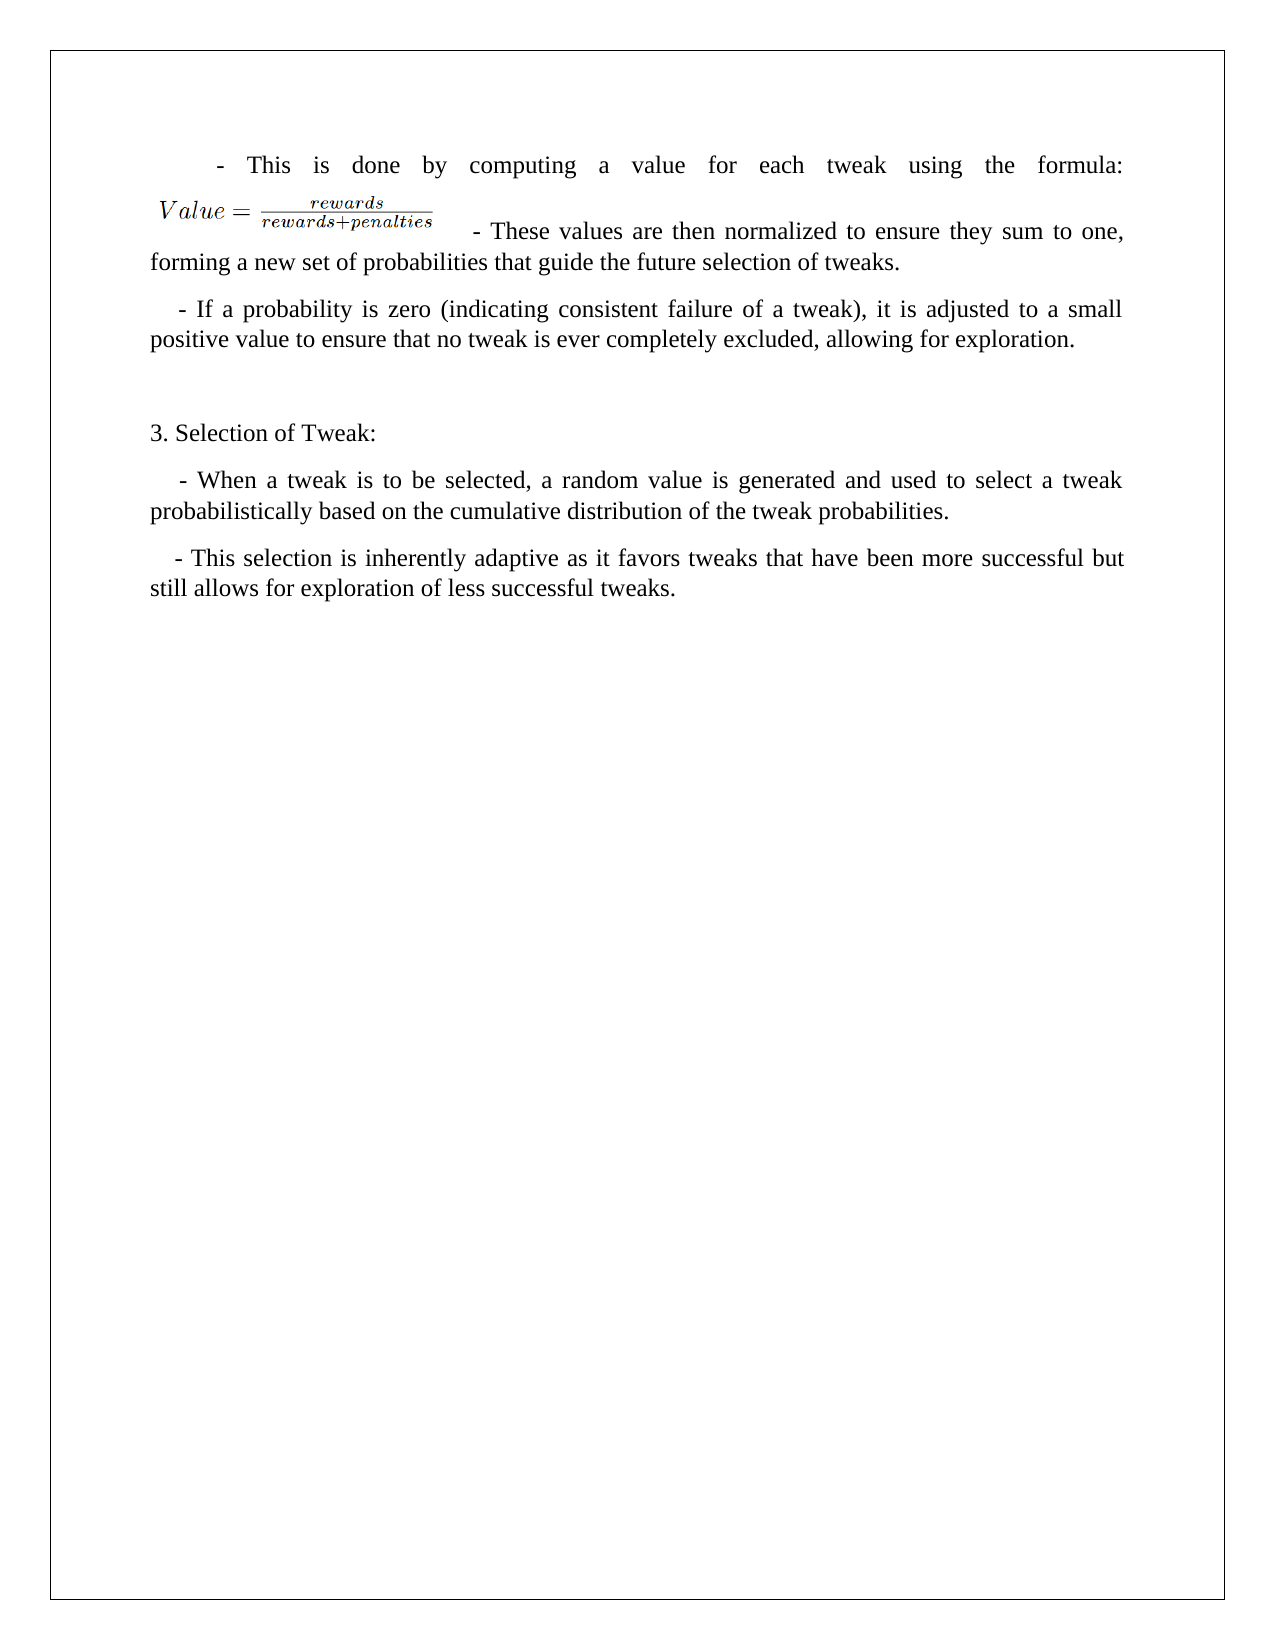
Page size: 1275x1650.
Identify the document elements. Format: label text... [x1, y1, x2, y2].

text - This is done by computing a value for each tweak using the formula: - These values are then normalized to ensure they sum to one, forming a new set of probabilities that guide the future selection of tweaks. [150, 150, 1125, 275]
text - When a tweak is to be selected, a random value is generated and used to select a tweak probabilistically based on the cumulative distribution of the tweak probabilities. [150, 465, 1125, 524]
text 3. Selection of Tweak: [150, 418, 1125, 447]
picture [150, 180, 445, 240]
text - If a probability is zero (indicating consistent failure of a tweak), it is adjusted to a small positive value to ensure that no tweak is ever completely excluded, allowing for exploration. [150, 294, 1125, 353]
text - This selection is inherently adaptive as it favors tweaks that have been more successful but still allows for exploration of less successful tweaks. [150, 543, 1125, 602]
